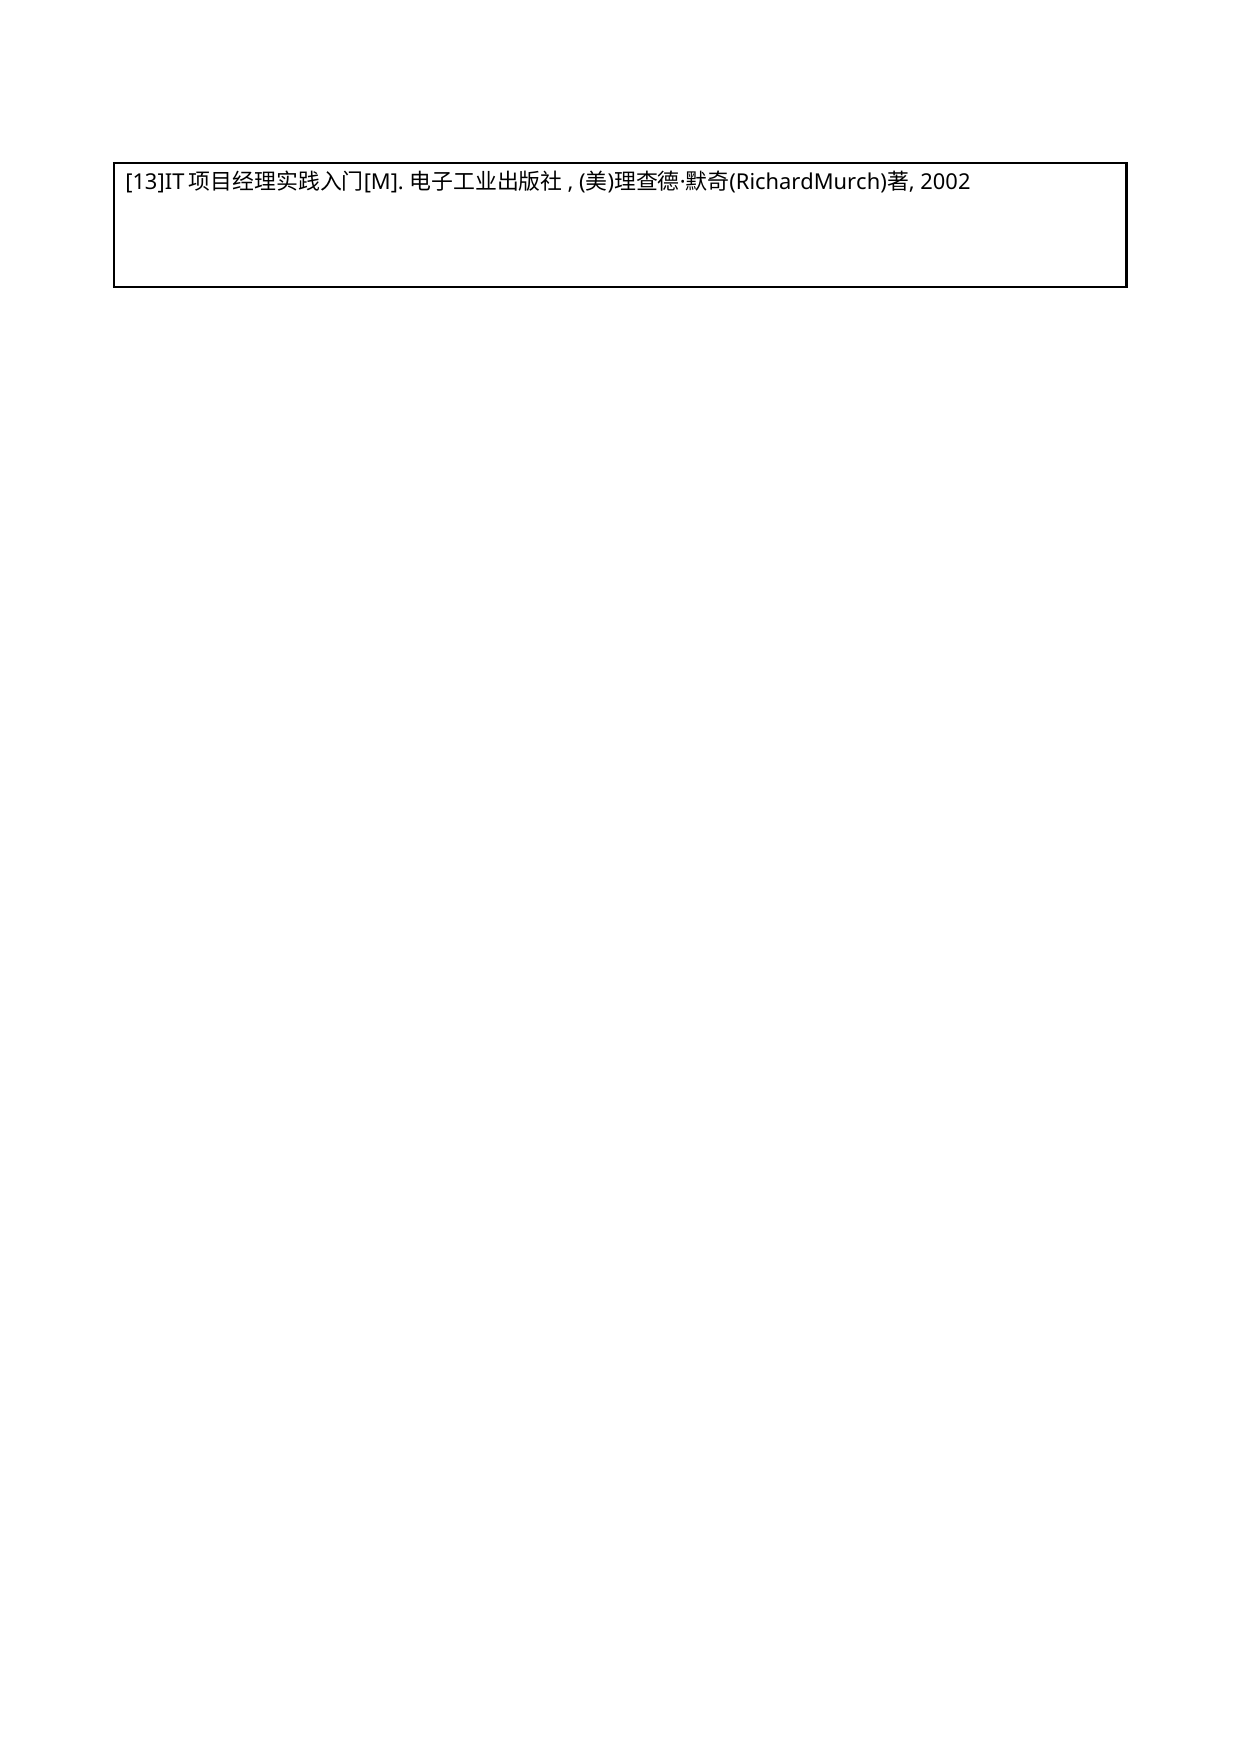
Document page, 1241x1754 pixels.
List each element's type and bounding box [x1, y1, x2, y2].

table_cell [115, 164, 1125, 286]
